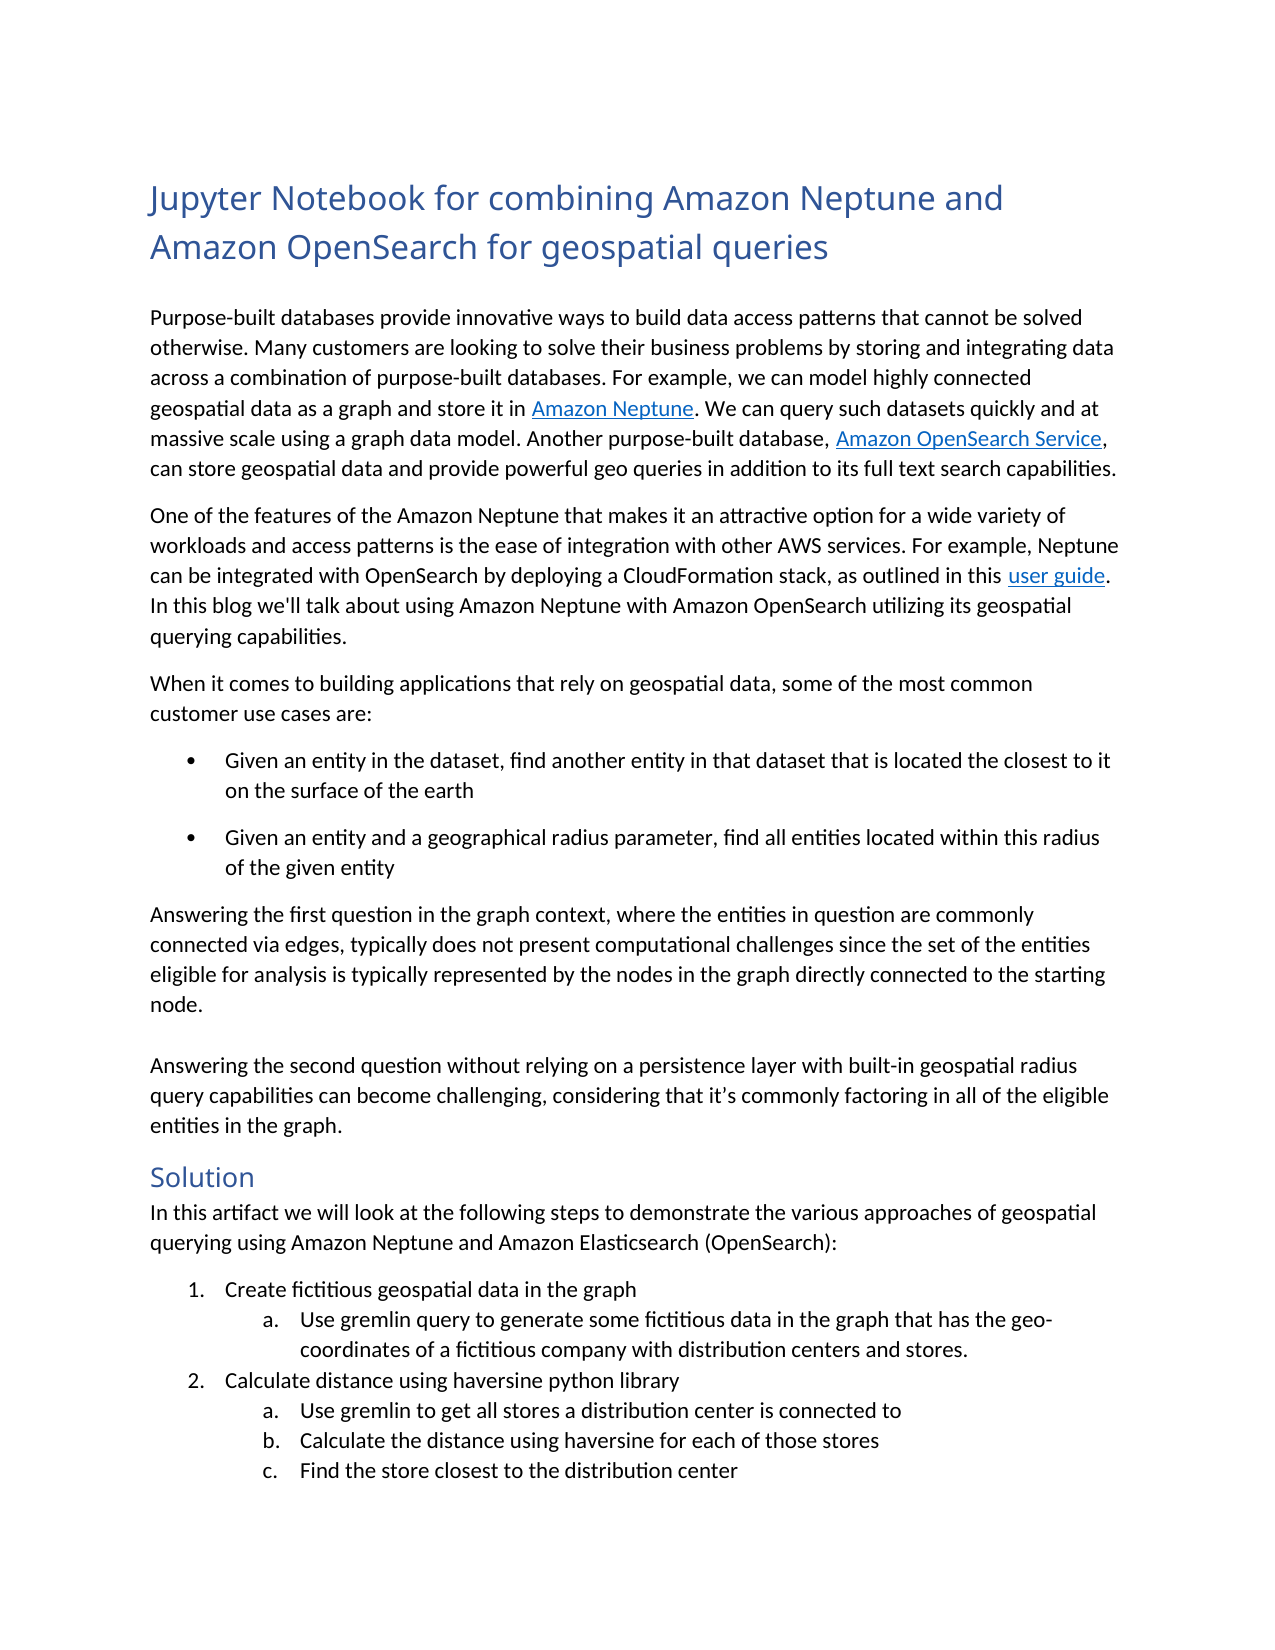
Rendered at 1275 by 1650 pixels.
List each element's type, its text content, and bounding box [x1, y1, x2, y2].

list Use gremlin query to generate some fictitious data in the graph that has the geo-coordinates of a fictitious company with distribution centers and stores. [262, 1305, 1125, 1364]
text Answering the first question in the graph context, where the entities in question are commonly connected via edges, typically does not present computational challenges since the set of the entities eligible for analysis is typically represented by the nodes in the graph directly connected to the starting node. Answering the second question without relying on a persistence layer with built-in geospatial radius query capabilities can become challenging, considering that it’s commonly factoring in all of the eligible entities in the graph. [150, 900, 1125, 1139]
list Calculate distance using haversine python library [187, 1366, 1125, 1394]
list Create fictitious geospatial data in the graph [187, 1275, 1125, 1303]
list Find the store closest to the distribution center [262, 1456, 1125, 1484]
text In this artifact we will look at the following steps to demonstrate the various approaches of geospatial querying using Amazon Neptune and Amazon Elasticsearch (OpenSearch): [150, 1198, 1125, 1256]
subtitle Solution [150, 1158, 1125, 1195]
list Given an entity and a geographical radius parameter, find all entities located within this radius of the given entity [187, 823, 1125, 881]
text One of the features of the Amazon Neptune that makes it an attractive option for a wide variety of workloads and access patterns is the ease of integration with other AWS services. For example, Neptune can be integrated with OpenSearch by deploying a CloudFormation stack, as outlined in this user guide. In this blog we'll talk about using Amazon Neptune with Amazon OpenSearch utilizing its geospatial querying capabilities. [150, 501, 1125, 650]
list Use gremlin to get all stores a distribution center is connected to [262, 1396, 1125, 1424]
text When it comes to building applications that rely on geospatial data, some of the most common customer use cases are: [150, 669, 1125, 727]
list Given an entity in the dataset, find another entity in that dataset that is located the closest to it on the surface of the earth [187, 746, 1125, 804]
text Purpose-built databases provide innovative ways to build data access patterns that cannot be solved otherwise. Many customers are looking to solve their business problems by storing and integrating data across a combination of purpose-built databases. For example, we can model highly connected geospatial data as a graph and store it in Amazon Neptune. We can query such datasets quickly and at massive scale using a graph data model. Another purpose-built database, Amazon OpenSearch Service, can store geospatial data and provide powerful geo queries in addition to its full text search capabilities. [150, 303, 1125, 482]
subtitle Jupyter Notebook for combining Amazon Neptune and Amazon OpenSearch for geospatial queries [150, 175, 1125, 269]
list Calculate the distance using haversine for each of those stores [262, 1426, 1125, 1454]
